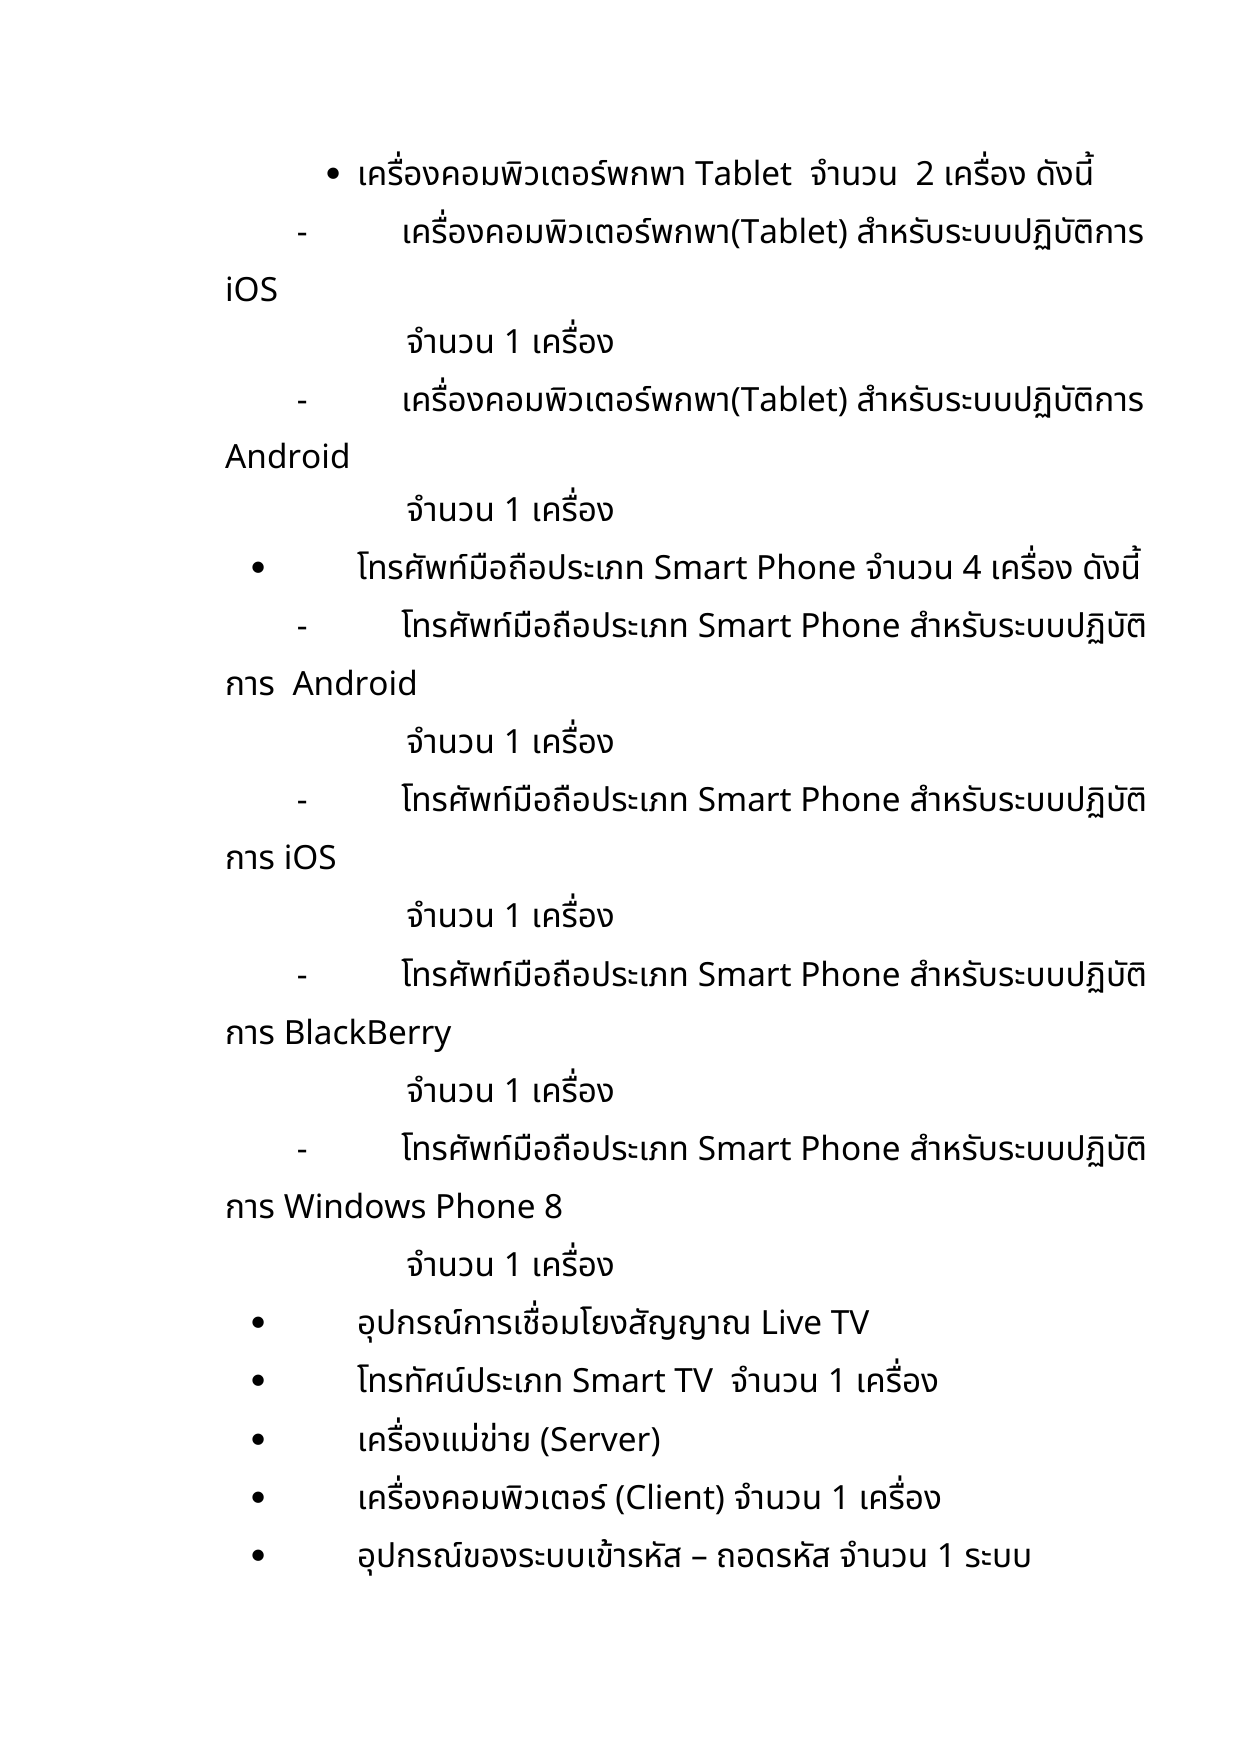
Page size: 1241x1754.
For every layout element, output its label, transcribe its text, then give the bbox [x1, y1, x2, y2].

list เครื่องแม่ข่าย (Server) [225, 1415, 1152, 1466]
list โทรศัพท์มือถือประเภท Smart Phone จำนวน 4 เครื่อง ดังนี้ [225, 543, 1152, 594]
list จำนวน 1 เครื่อง [372, 1241, 1152, 1292]
list จำนวน 1 เครื่อง [372, 1067, 1152, 1117]
list เครื่องคอมพิวเตอร์ (Client) จำนวน 1 เครื่อง [225, 1473, 1152, 1524]
list อุปกรณ์ของระบบเข้ารหัส – ถอดรหัส จำนวน 1 ระบบ [225, 1532, 1152, 1582]
list จำนวน 1 เครื่อง [372, 485, 1152, 536]
list เครื่องคอมพิวเตอร์พกพา(Tablet) สำหรับระบบปฏิบัติการ Android [225, 376, 1152, 479]
list เครื่องคอมพิวเตอร์พกพา(Tablet) สำหรับระบบปฏิบัติการ iOS [225, 208, 1152, 311]
list โทรศัพท์มือถือประเภท Smart Phone สำหรับระบบปฏิบัติการ Windows Phone 8 [225, 1125, 1152, 1233]
list โทรทัศน์ประเภท Smart TV จำนวน 1 เครื่อง [225, 1357, 1152, 1408]
list เครื่องคอมพิวเตอร์พกพา Tablet จำนวน 2 เครื่อง ดังนี้ [327, 150, 1152, 201]
list จำนวน 1 เครื่อง [372, 892, 1152, 943]
list โทรศัพท์มือถือประเภท Smart Phone สำหรับระบบปฏิบัติการ Android [225, 602, 1152, 710]
list อุปกรณ์การเชื่อมโยงสัญญาณ Live TV [225, 1299, 1152, 1350]
list โทรศัพท์มือถือประเภท Smart Phone สำหรับระบบปฏิบัติการ iOS [225, 776, 1152, 885]
list จำนวน 1 เครื่อง [372, 718, 1152, 768]
list โทรศัพท์มือถือประเภท Smart Phone สำหรับระบบปฏิบัติการ BlackBerry [225, 950, 1152, 1059]
list จำนวน 1 เครื่อง [372, 318, 1152, 368]
